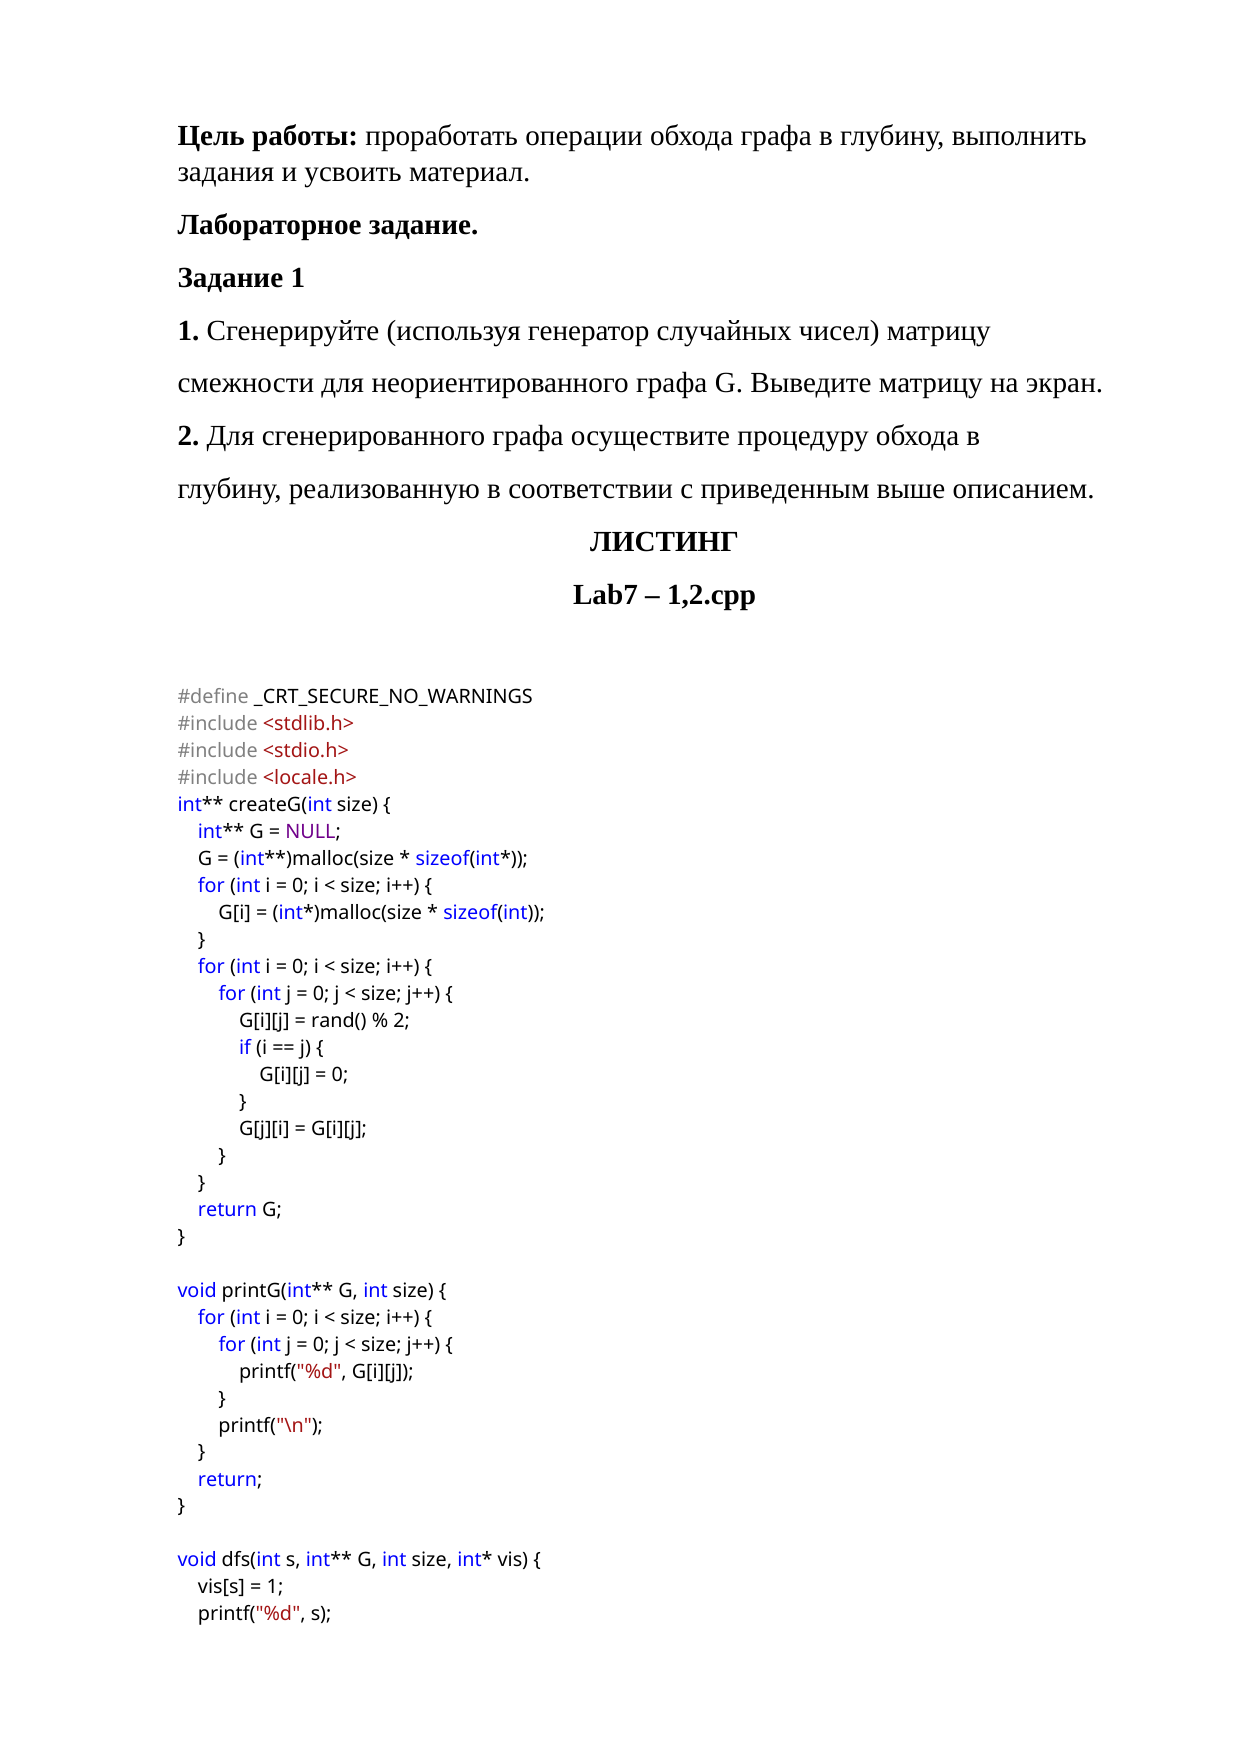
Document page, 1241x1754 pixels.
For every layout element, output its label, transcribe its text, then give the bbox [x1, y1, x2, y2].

text for (int i = 0; i < size; i++) { [177, 952, 1152, 979]
text void dfs(int s, int** G, int size, int* vis) { [177, 1546, 1152, 1573]
text 1. Сгенерируйте (используя генератор случайных чисел) матрицу [177, 313, 1152, 346]
text G = (int**)malloc(size * sizeof(int*)); [177, 844, 1152, 871]
text Задание 1 [177, 260, 1152, 293]
text return; [177, 1465, 1152, 1492]
text } [177, 1168, 1152, 1195]
text printf("%d", s); [177, 1600, 1152, 1627]
text } [177, 1384, 1152, 1411]
text G[i] = (int*)malloc(size * sizeof(int)); [177, 898, 1152, 925]
text #include <stdlib.h> [177, 709, 1152, 736]
text } [177, 1087, 1152, 1114]
text глубину, реализованную в соответствии с приведенным выше описанием. [177, 471, 1152, 505]
text ЛИСТИНГ [177, 524, 1152, 557]
text for (int i = 0; i < size; i++) { [177, 871, 1152, 898]
text if (i == j) { [177, 1033, 1152, 1060]
text Lab7 – 1,2.cpp [177, 577, 1152, 610]
text int** G = NULL; [177, 817, 1152, 844]
text printf("\n"); [177, 1411, 1152, 1438]
text #include <locale.h> [177, 763, 1152, 790]
text G[i][j] = 0; [177, 1060, 1152, 1087]
text смежности для неориентированного графа G. Выведите матрицу на экран. [177, 366, 1152, 399]
text } [177, 1492, 1152, 1519]
text #include <stdio.h> [177, 736, 1152, 763]
text } [177, 925, 1152, 952]
text G[i][j] = rand() % 2; [177, 1006, 1152, 1033]
text int** createG(int size) { [177, 790, 1152, 817]
text void printG(int** G, int size) { [177, 1276, 1152, 1303]
text return G; [177, 1195, 1152, 1222]
text vis[s] = 1; [177, 1573, 1152, 1600]
text printf("%d", G[i][j]); [177, 1357, 1152, 1384]
text } [177, 1222, 1152, 1249]
text for (int j = 0; j < size; j++) { [177, 979, 1152, 1006]
text } [177, 1141, 1152, 1168]
text for (int j = 0; j < size; j++) { [177, 1330, 1152, 1357]
text } [177, 1438, 1152, 1465]
text ﻿#define _CRT_SECURE_NO_WARNINGS [177, 682, 1152, 709]
text 2. Для сгенерированного графа осуществите процедуру обхода в [177, 418, 1152, 452]
text Лабораторное задание. [177, 207, 1152, 241]
text for (int i = 0; i < size; i++) { [177, 1303, 1152, 1330]
text Цель работы: проработать операции обхода графа в глубину, выполнить задания и усвоить материал. [177, 118, 1152, 188]
text G[j][i] = G[i][j]; [177, 1114, 1152, 1141]
